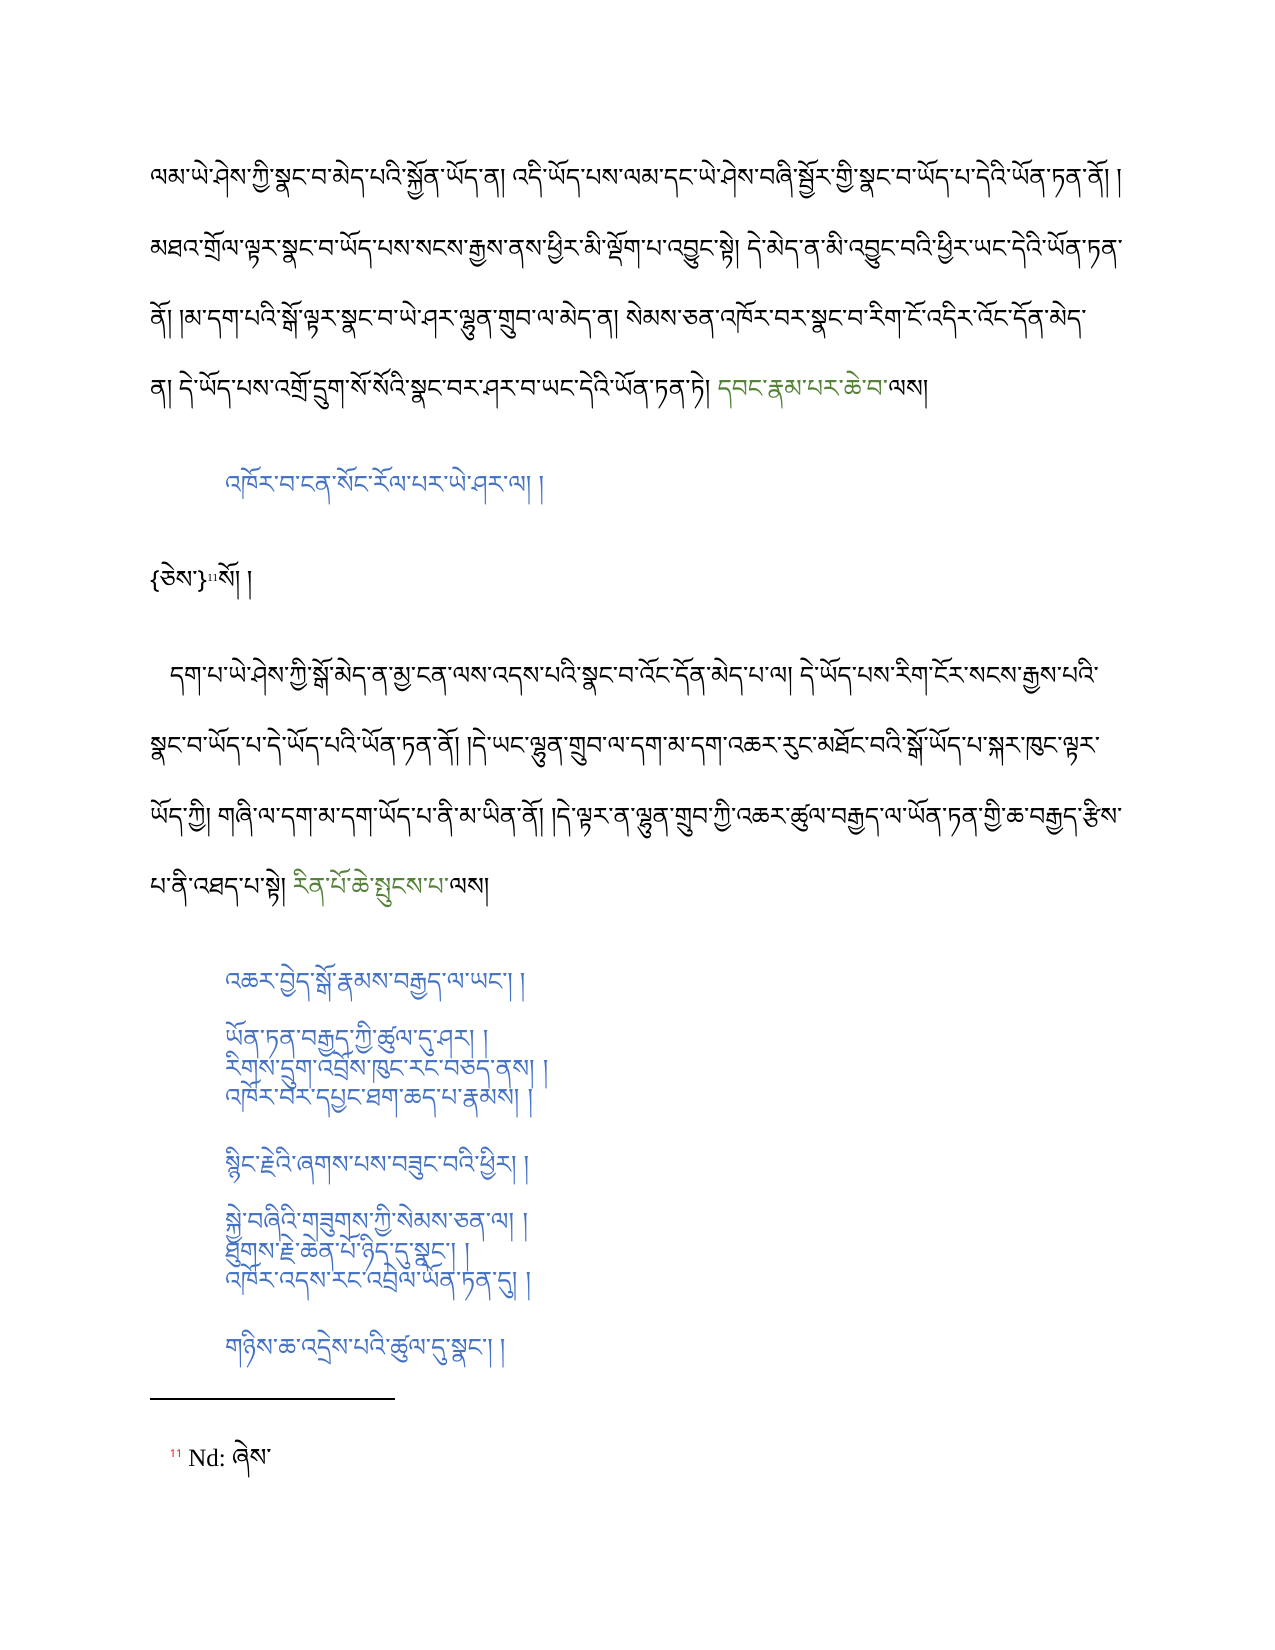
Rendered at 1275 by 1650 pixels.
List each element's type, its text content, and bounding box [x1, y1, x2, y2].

text སྙིང་རྗེའི་ཞགས་པས་བཟུང་བའི་ཕྱིར། ། [225, 1137, 1050, 1207]
text ཐུགས་རྗེ་ཆེན་པོ་ཉིད་དུ་སྣང༌། ། [237, 1237, 1050, 1266]
text {ཅེས་}སོ། ། [150, 552, 1125, 622]
text འཁོར་བ་ངན་སོང་རོལ་པར་ཡེ་ཤར་ལ། ། [225, 457, 1050, 527]
text སྐྱེ་བཞིའི་གཟུགས་ཀྱི་སེམས་ཅན་ལ། ། [225, 1207, 1050, 1237]
text རིགས་དྲུག་འབྲོས་ཁུང་རང་བཅད་ནས། ། [225, 1054, 1050, 1083]
text འཆར་བྱེད་སྒོ་རྣམས་བརྒྱད་ལ་ཡང༌། ། [225, 954, 1050, 1024]
text དག་པ་ཡེ་ཤེས་ཀྱི་སྒོ་མེད་ན་མྱ་ངན་ལས་འདས་པའི་སྣང་བ་འོང་དོན་མེད་པ་ལ། དེ་ཡོད་པས་རིག་ངོར་སངས་རྒྱས་པའི་སྣང་བ་ཡོད་པ་དེ་ཡོད་པའི་ཡོན་ཏན་ནོ། །དེ་ཡང་ལྷུན་གྲུབ་ལ་དག་མ་དག་འཆར་རུང་མཐོང་བའི་སྒོ་ཡོད་པ་སྐར་ཁུང་ལྟར་ཡོད་ཀྱི། གཞི་ལ་དག་མ་དག་ཡོད་པ་ནི་མ་ཡིན་ནོ། །དེ་ལྟར་ན་ལྷུན་གྲུབ་ཀྱི་འཆར་ཚུལ་བརྒྱད་ལ་ཡོན་ཏན་གྱི་ཆ་བརྒྱད་རྩིས་པ་ནི་འཐད་པ་སྟེ། རིན་པོ་ཆེ་སྤུངས་པ་ལས། [150, 647, 1125, 929]
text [150, 150, 1125, 432]
text ཡོན་ཏན་བརྒྱད་ཀྱི་ཚུལ་དུ་ཤར། ། [225, 1024, 1050, 1054]
text གཉིས་ཆ་འདྲེས་པའི་ཚུལ་དུ་སྣང༌། ། [225, 1320, 1050, 1390]
text འཁོར་འདས་རང་འབྲེལ་ཡོན་ཏན་དུ། ། [465, 1266, 1050, 1295]
text འཁོར་འདས་རང་འབྲེལ་ཡོན་ཏན་དུ། ། [225, 1266, 453, 1295]
text འཁོར་བར་དཔྱང་ཐག་ཆད་པ་རྣམས། ། [225, 1083, 1050, 1112]
